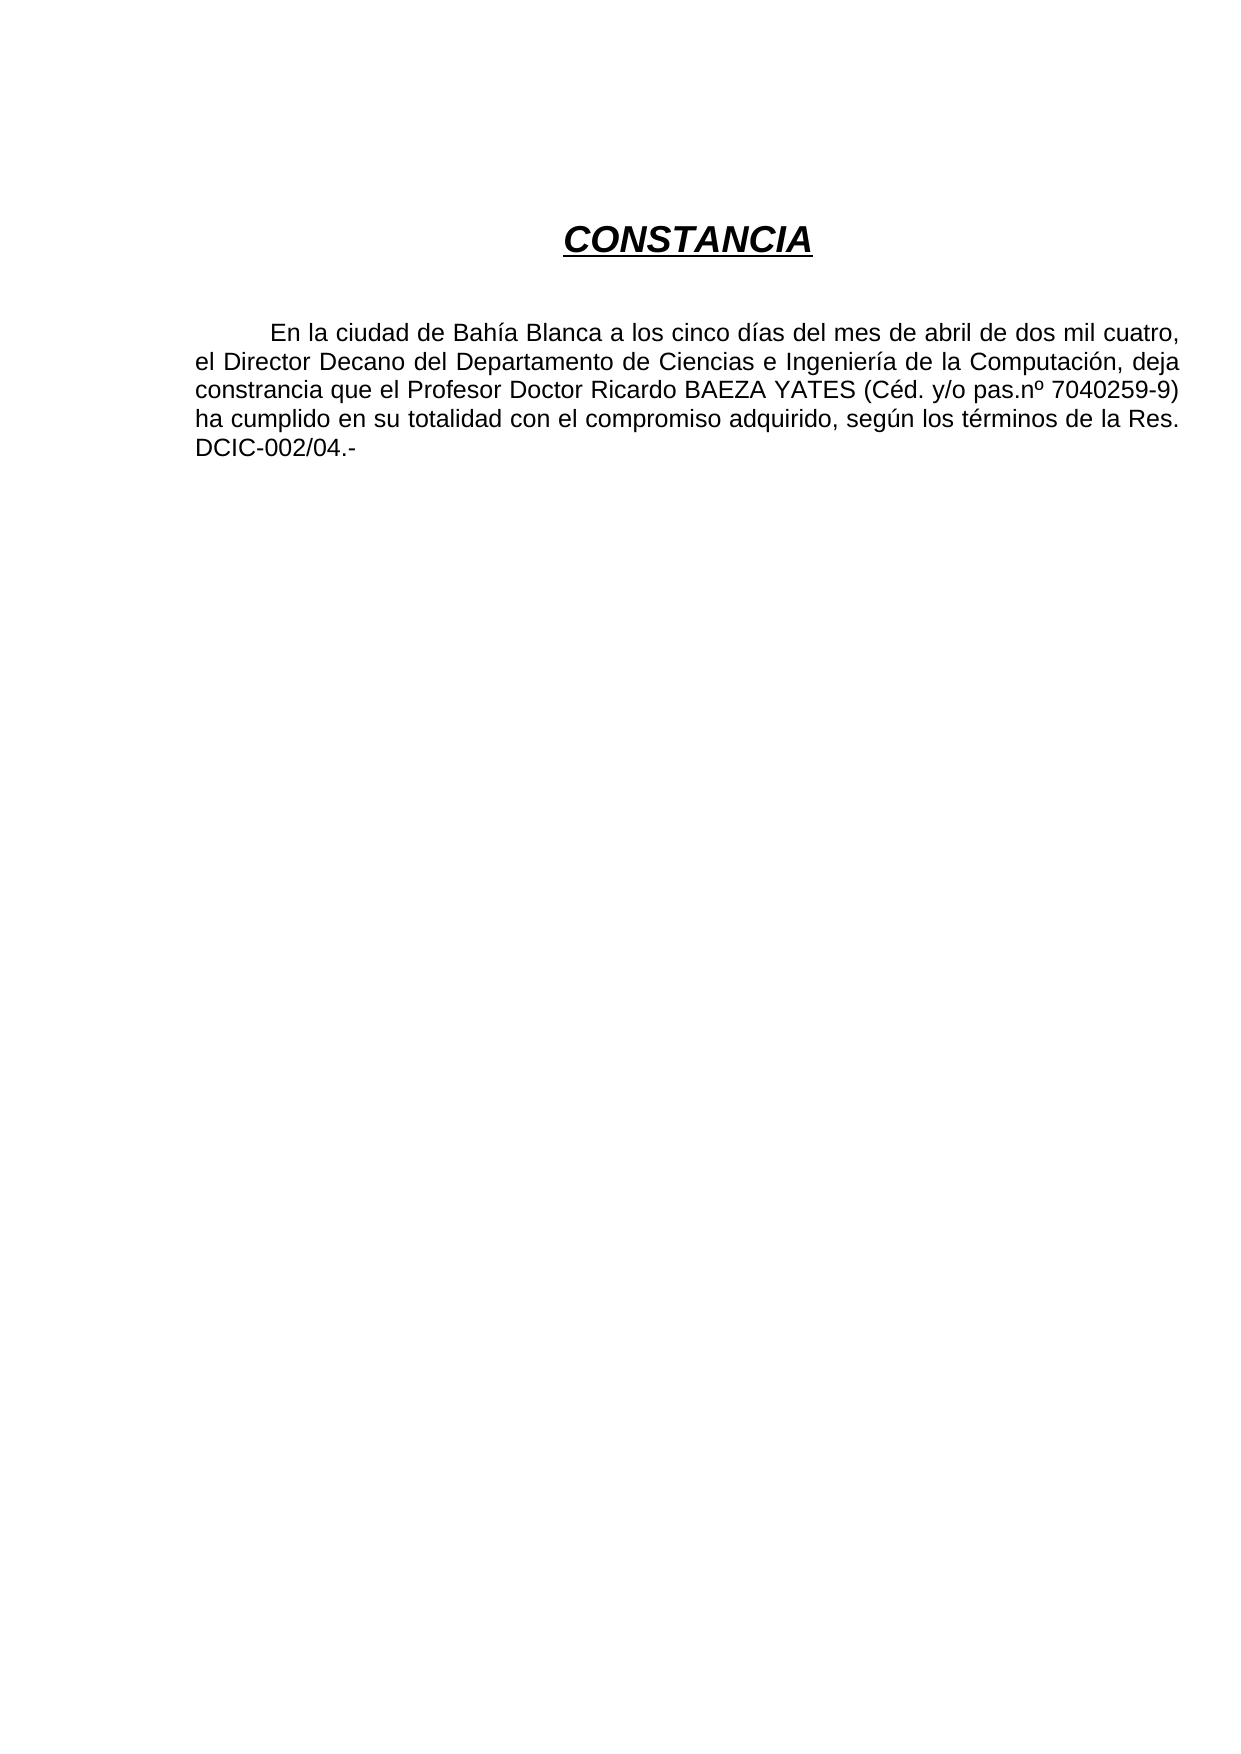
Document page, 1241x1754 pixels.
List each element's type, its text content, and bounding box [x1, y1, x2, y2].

subtitle CONSTANCIA [195, 217, 1181, 260]
text En la ciudad de Bahía Blanca a los cinco días del mes de abril de dos mil cuatro, el Director Decano del Departamento de Ciencias e Ingeniería de la Computación, deja constrancia que el Profesor Doctor Ricardo BAEZA YATES (Céd. y/o pas.nº 7040259-9) ha cumplido en su totalidad con el compromiso adquirido, según los términos de la Res. DCIC-002/04.- [195, 318, 1181, 462]
